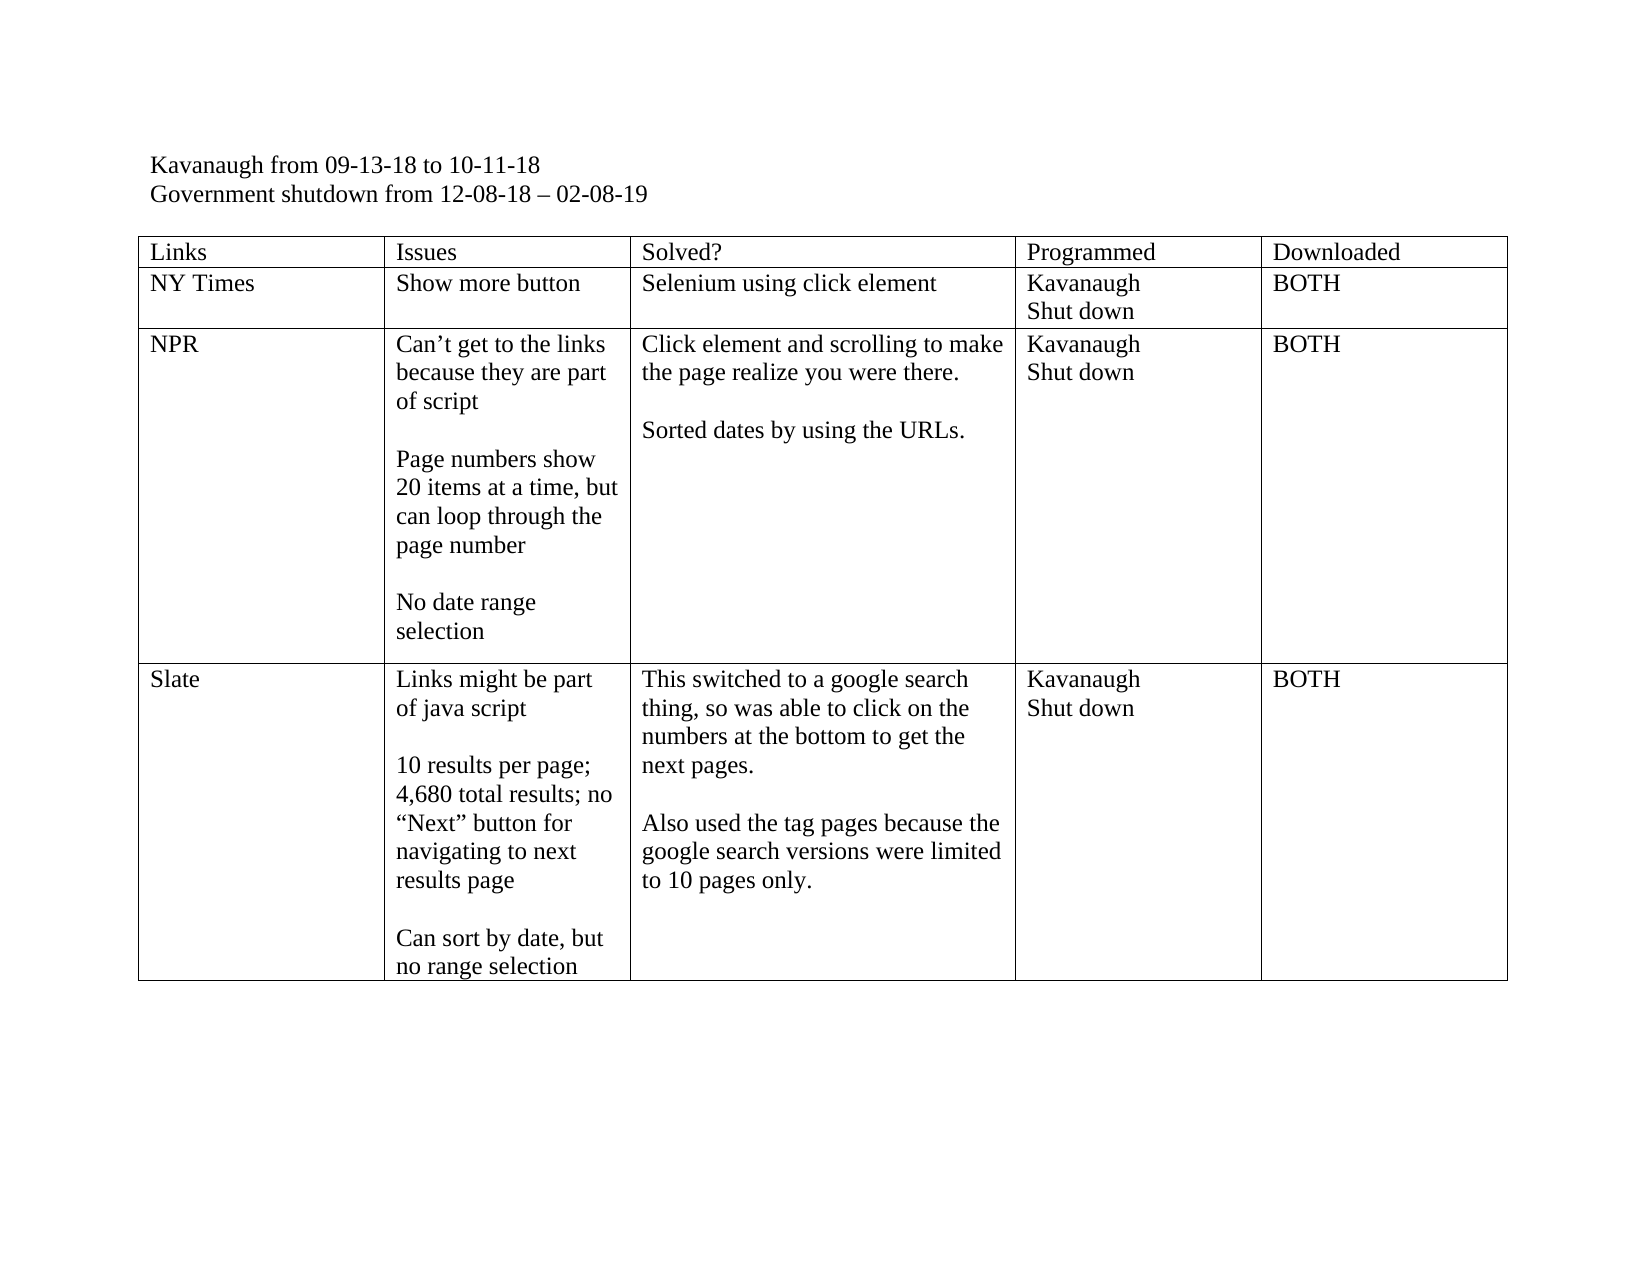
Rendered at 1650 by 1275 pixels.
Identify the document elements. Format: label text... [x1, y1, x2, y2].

table_cell NY Times [139, 268, 384, 328]
table_cell BOTH [1262, 268, 1507, 328]
text Government shutdown from 12-08-18 – 02-08-19 [150, 179, 1500, 207]
table_header Solved? [631, 237, 1015, 267]
text Kavanaugh from 09-13-18 to 10-11-18 [150, 150, 1500, 179]
table_header Programmed [1016, 237, 1261, 267]
table_cell Selenium using click element [631, 268, 1015, 328]
table_cell Show more button [385, 268, 630, 328]
table_header Downloaded [1262, 237, 1507, 267]
table_cell Slate [139, 664, 384, 980]
table_cell Links might be part of java script 10 results per page; 4,680 total results; no “Next” button for navigating to next results page Can sort by date, but no range selection [385, 664, 630, 980]
table_cell This switched to a google search thing, so was able to click on the numbers at the bottom to get the next pages. Also used the tag pages because the google search versions were limited to 10 pages only. [631, 664, 1015, 980]
table_cell BOTH [1262, 664, 1507, 980]
table_cell Kavanaugh Shut down [1016, 329, 1261, 663]
table_cell Click element and scrolling to make the page realize you were there. Sorted dates by using the URLs. [631, 329, 1015, 663]
table_cell Kavanaugh Shut down [1016, 268, 1261, 328]
table_cell Kavanaugh Shut down [1016, 664, 1261, 980]
table_header Links [139, 237, 384, 267]
table_header Issues [385, 237, 630, 267]
table_cell NPR [139, 329, 384, 663]
table_cell Can’t get to the links because they are part of script Page numbers show 20 items at a time, but can loop through the page number No date range selection [385, 329, 630, 663]
table_cell BOTH [1262, 329, 1507, 663]
